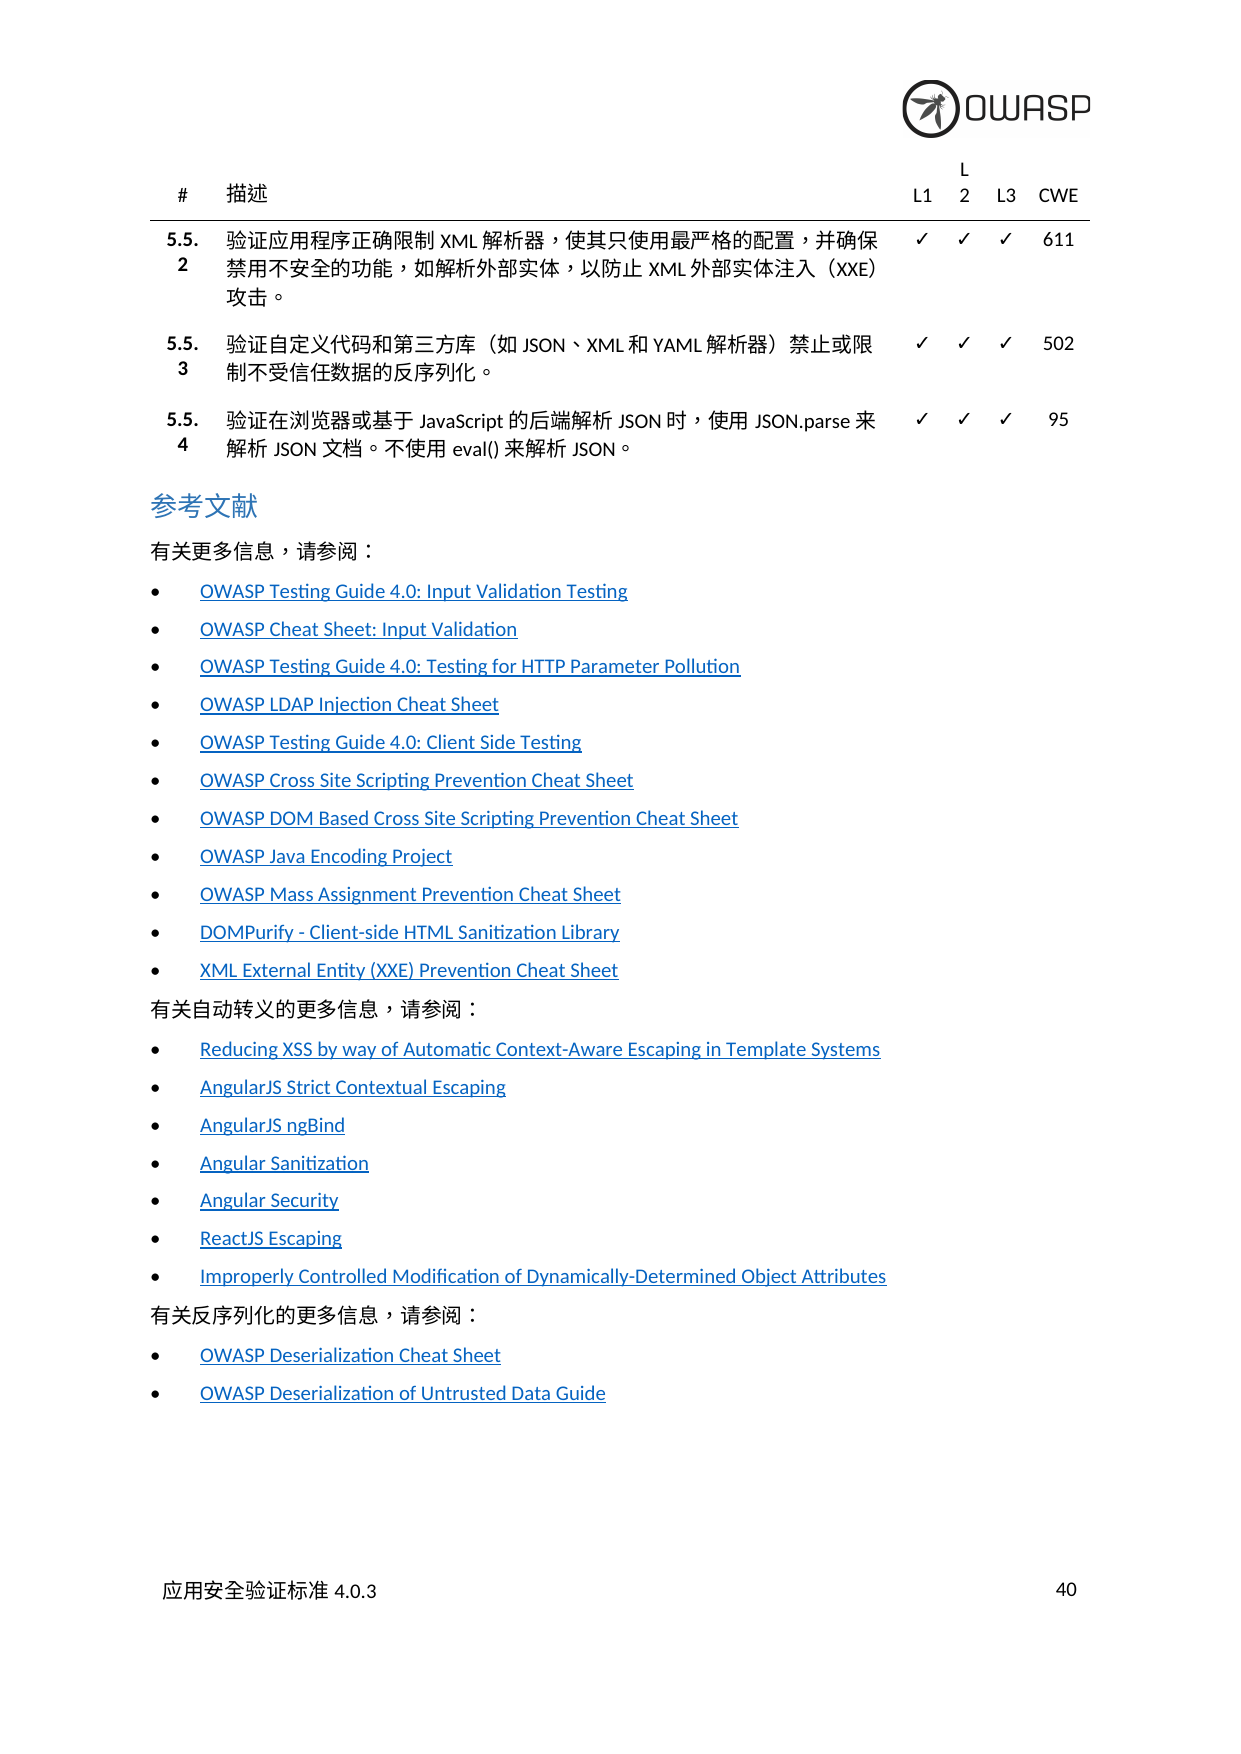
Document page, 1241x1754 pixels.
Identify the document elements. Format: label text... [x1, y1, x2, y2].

list OWASP Testing Guide 4.0: Input Validation Testing [150, 578, 1090, 603]
table_cell ✓ [944, 400, 985, 475]
list DOMPurify - Client-side HTML Sanitization Library [150, 919, 1090, 944]
text 有关自动转义的更多信息，请参阅： [150, 995, 1090, 1023]
table_cell ✓ [902, 324, 943, 399]
table_cell ✓ [944, 324, 985, 399]
list OWASP Deserialization of Untrusted Data Guide [150, 1380, 1090, 1406]
table_cell ✓ [902, 400, 943, 475]
list OWASP Cheat Sheet: Input Validation [150, 616, 1090, 641]
table_header # [150, 150, 215, 220]
table_cell ✓ [902, 221, 943, 324]
list XML External Entity (XXE) Prevention Cheat Sheet [150, 957, 1090, 982]
list OWASP Cross Site Scripting Prevention Cheat Sheet [150, 767, 1090, 793]
table_header L1 [902, 150, 943, 220]
table_cell 5.5.4 [150, 400, 215, 475]
table_cell ✓ [985, 324, 1027, 399]
table_cell 611 [1027, 221, 1089, 324]
table_header 描述 [215, 150, 902, 220]
table_cell 5.5.2 [150, 221, 215, 324]
table_cell 502 [1027, 324, 1089, 399]
table_cell 5.5.3 [150, 324, 215, 399]
list OWASP Mass Assignment Prevention Cheat Sheet [150, 881, 1090, 907]
table_cell ✓ [944, 221, 985, 324]
subtitle 参考文献 [150, 488, 1090, 524]
list OWASP Testing Guide 4.0: Testing for HTTP Parameter Pollution [150, 654, 1090, 679]
table_cell ✓ [985, 400, 1027, 475]
list AngularJS ngBind [150, 1112, 1090, 1137]
list OWASP Java Encoding Project [150, 843, 1090, 869]
list Reducing XSS by way of Automatic Context-Aware Escaping in Template Systems [150, 1036, 1090, 1061]
table_cell 95 [1027, 400, 1089, 475]
picture [902, 80, 1091, 138]
list OWASP DOM Based Cross Site Scripting Prevention Cheat Sheet [150, 805, 1090, 831]
table_cell 验证应用程序正确限制 XML 解析器，使其只使用最严格的配置，并确保禁用不安全的功能，如解析外部实体，以防止 XML 外部实体注入（XXE）攻击。 [215, 221, 902, 324]
list OWASP LDAP Injection Cheat Sheet [150, 692, 1090, 717]
text 有关更多信息，请参阅： [150, 537, 1090, 565]
list Angular Sanitization [150, 1150, 1090, 1175]
list Improperly Controlled Modification of Dynamically-Determined Object Attributes [150, 1263, 1090, 1289]
text 有关反序列化的更多信息，请参阅： [150, 1301, 1090, 1330]
table_header CWE [1027, 150, 1089, 220]
list OWASP Testing Guide 4.0: Client Side Testing [150, 729, 1090, 755]
table_cell 验证在浏览器或基于 JavaScript 的后端解析 JSON 时，使用 JSON.parse 来解析 JSON 文档。不使用 eval() 来解析 JSON。 [215, 400, 902, 475]
table_header L2 [944, 150, 985, 220]
table_header L3 [985, 150, 1027, 220]
table_cell 验证自定义代码和第三方库（如JSON、XML和YAML解析器）禁止或限制不受信任数据的反序列化。 [215, 324, 902, 399]
list Angular Security [150, 1188, 1090, 1213]
list AngularJS Strict Contextual Escaping [150, 1074, 1090, 1099]
table_cell ✓ [985, 221, 1027, 324]
list ReactJS Escaping [150, 1226, 1090, 1251]
list OWASP Deserialization Cheat Sheet [150, 1342, 1090, 1368]
